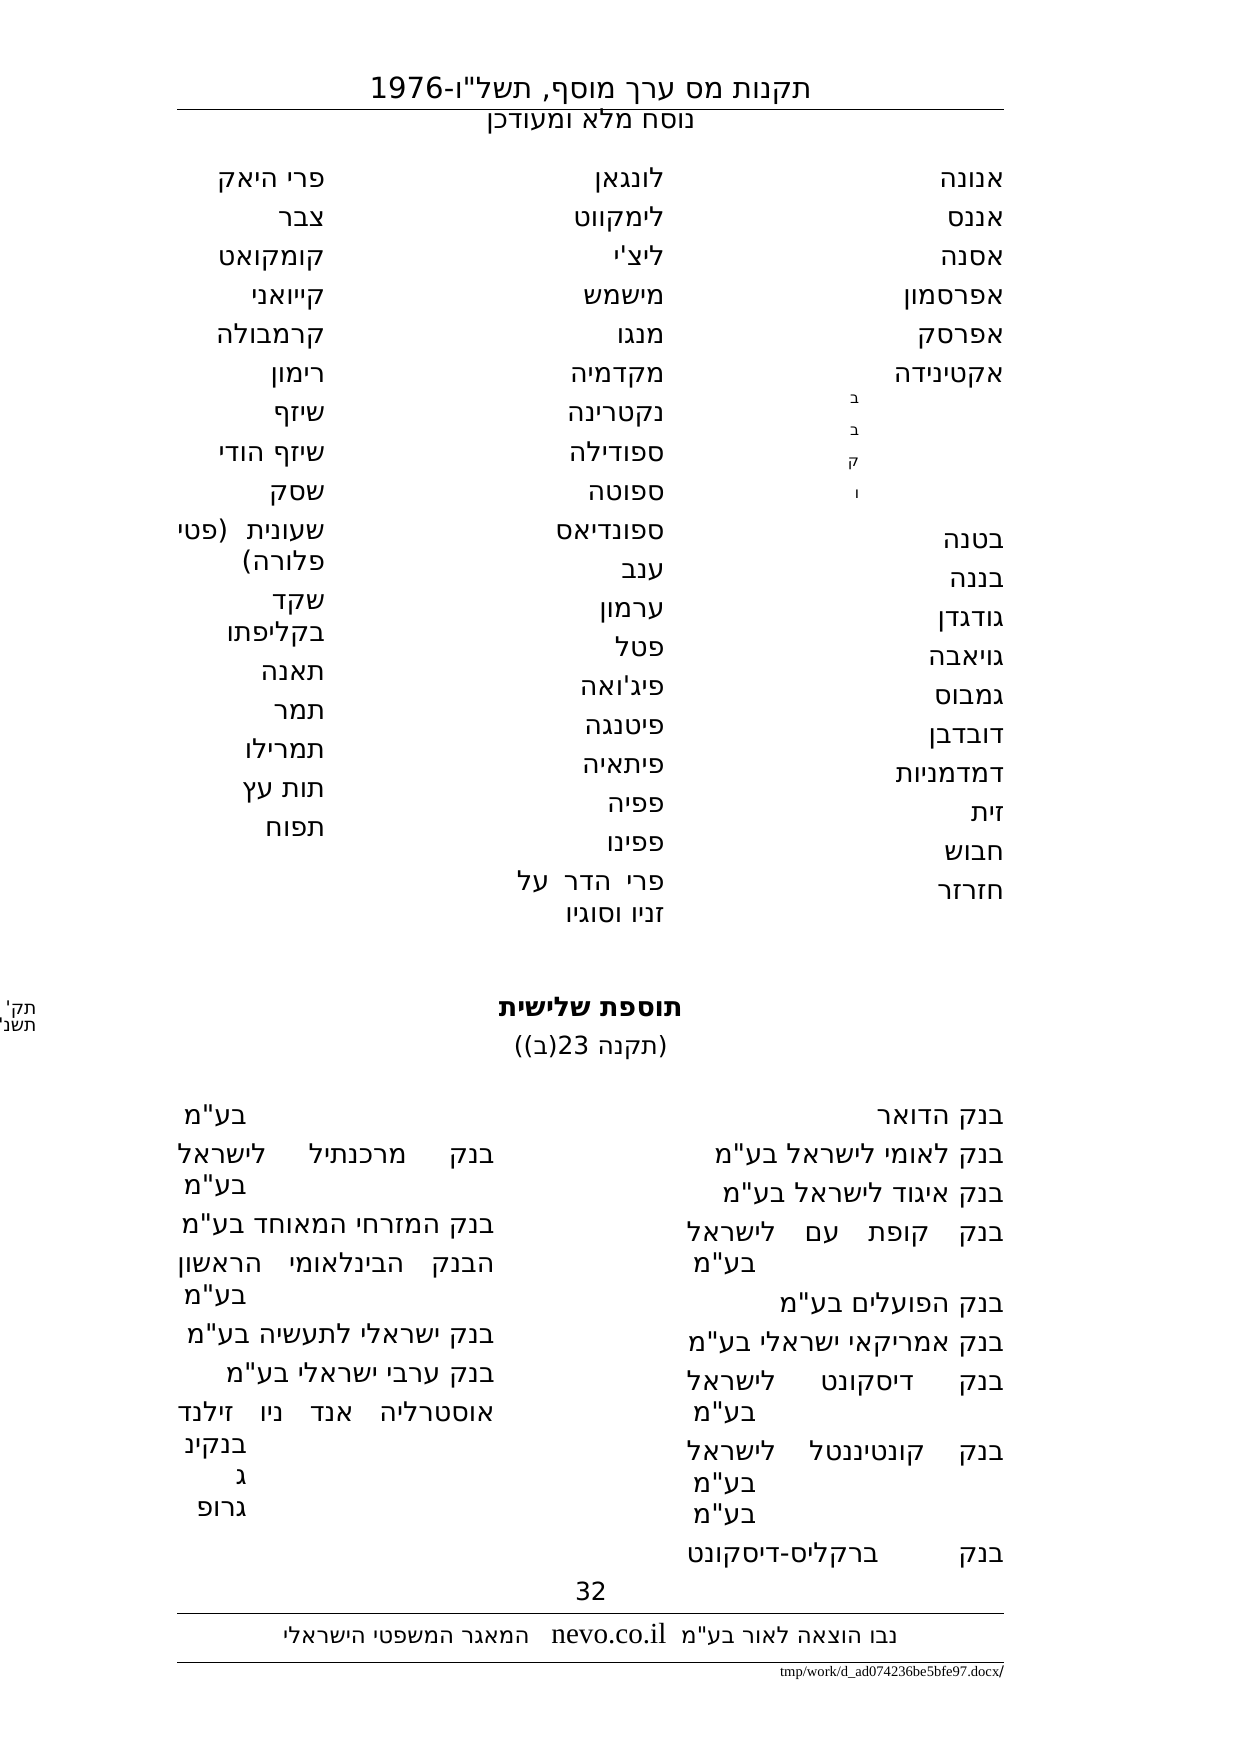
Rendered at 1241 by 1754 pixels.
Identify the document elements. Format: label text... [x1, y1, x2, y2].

text ענב [517, 553, 664, 584]
text בנק ערבי ישראלי בע"מ [177, 1357, 495, 1389]
text לימקווט [517, 201, 664, 233]
text נקטרינה [517, 397, 664, 428]
text בננה [856, 562, 1004, 594]
text פפינו [517, 826, 664, 858]
text בנק איגוד לישראל בע"מ [687, 1177, 1004, 1209]
text פיג'ואה [517, 670, 664, 702]
text גמבוס [856, 679, 1004, 711]
text (תקנה 23(ב)) [177, 1031, 1004, 1060]
text פפיה [517, 787, 664, 819]
text בנק קונטיננטל לישראל בע"מ בע"מ [687, 1436, 1004, 1530]
text ספודילה [517, 436, 664, 467]
text בנק אמריקאי ישראלי בע"מ [687, 1326, 1004, 1357]
text בנק הפועלים בע"מ [687, 1287, 1004, 1318]
text בנק קופת עם לישראל בע"מ [687, 1216, 1004, 1279]
text בנק המזרחי המאוחד בע"מ [177, 1209, 495, 1240]
text שיזף הודי [177, 436, 325, 467]
text בנק דיסקונט לישראל בע"מ [687, 1365, 1004, 1428]
text חבוש [856, 836, 1004, 867]
text בטנה [856, 523, 1004, 554]
text שעונית (פטי פלורה) [177, 514, 325, 577]
text ספונדיאס [517, 514, 664, 546]
text הבנק הבינלאומי הראשון בע"מ [177, 1248, 495, 1311]
text תאנה [177, 655, 325, 687]
text בנק לאומי לישראל בע"מ [687, 1138, 1004, 1170]
text בנק ברקליס-דיסקונט בע"מ [177, 1099, 495, 1131]
text זית [856, 796, 1004, 828]
text בנק הדואר [687, 1099, 1004, 1131]
text אקטינידה [856, 358, 1004, 389]
text פיטנגה [517, 709, 664, 741]
text תות עץ [177, 772, 325, 804]
text תוספת שלישית [177, 992, 1004, 1023]
text בנק מרכנתיל לישראל בע"מ [177, 1138, 495, 1201]
text מישמש [517, 279, 664, 311]
text גויאבה [856, 640, 1004, 672]
text לונגאן [517, 162, 664, 194]
text בנק ברקליס-דיסקונט בע"מ [687, 1538, 1004, 1569]
text בנק ישראלי לתעשיה בע"מ [177, 1318, 495, 1350]
text אפרסק [856, 319, 1004, 350]
text פטל [517, 631, 664, 663]
text ערמון [517, 592, 664, 624]
text תפוח [177, 811, 325, 843]
text גודגדן [856, 601, 1004, 633]
text פיתאיה [517, 748, 664, 780]
text רימון [177, 358, 325, 389]
text קרמבולה [177, 319, 325, 350]
text אנונה [856, 162, 1004, 194]
text חזרזר [856, 874, 1004, 906]
text שסק [177, 475, 325, 506]
text פרי היאק [177, 162, 325, 194]
text פרי הדר על זניו וסוגיו [517, 866, 664, 929]
text שקד בקליפתו [177, 584, 325, 648]
text אוסטרליה אנד ניו זילנד בנקינג גרופ [177, 1397, 495, 1523]
text קומקואט [177, 241, 325, 272]
text מנגו [517, 319, 664, 350]
text שיזף [177, 397, 325, 428]
text תמר [177, 694, 325, 726]
text צבר [177, 201, 325, 233]
text אפרסמון [856, 279, 1004, 311]
text דמדמניות [856, 757, 1004, 789]
text קייואני [177, 279, 325, 311]
text אננס [856, 201, 1004, 233]
text דובדבן [856, 718, 1004, 750]
text מקדמיה [517, 358, 664, 389]
text תמרילו [177, 733, 325, 765]
text ספוטה [517, 475, 664, 506]
text אסנה [856, 241, 1004, 272]
text ליצ'י [517, 241, 664, 272]
